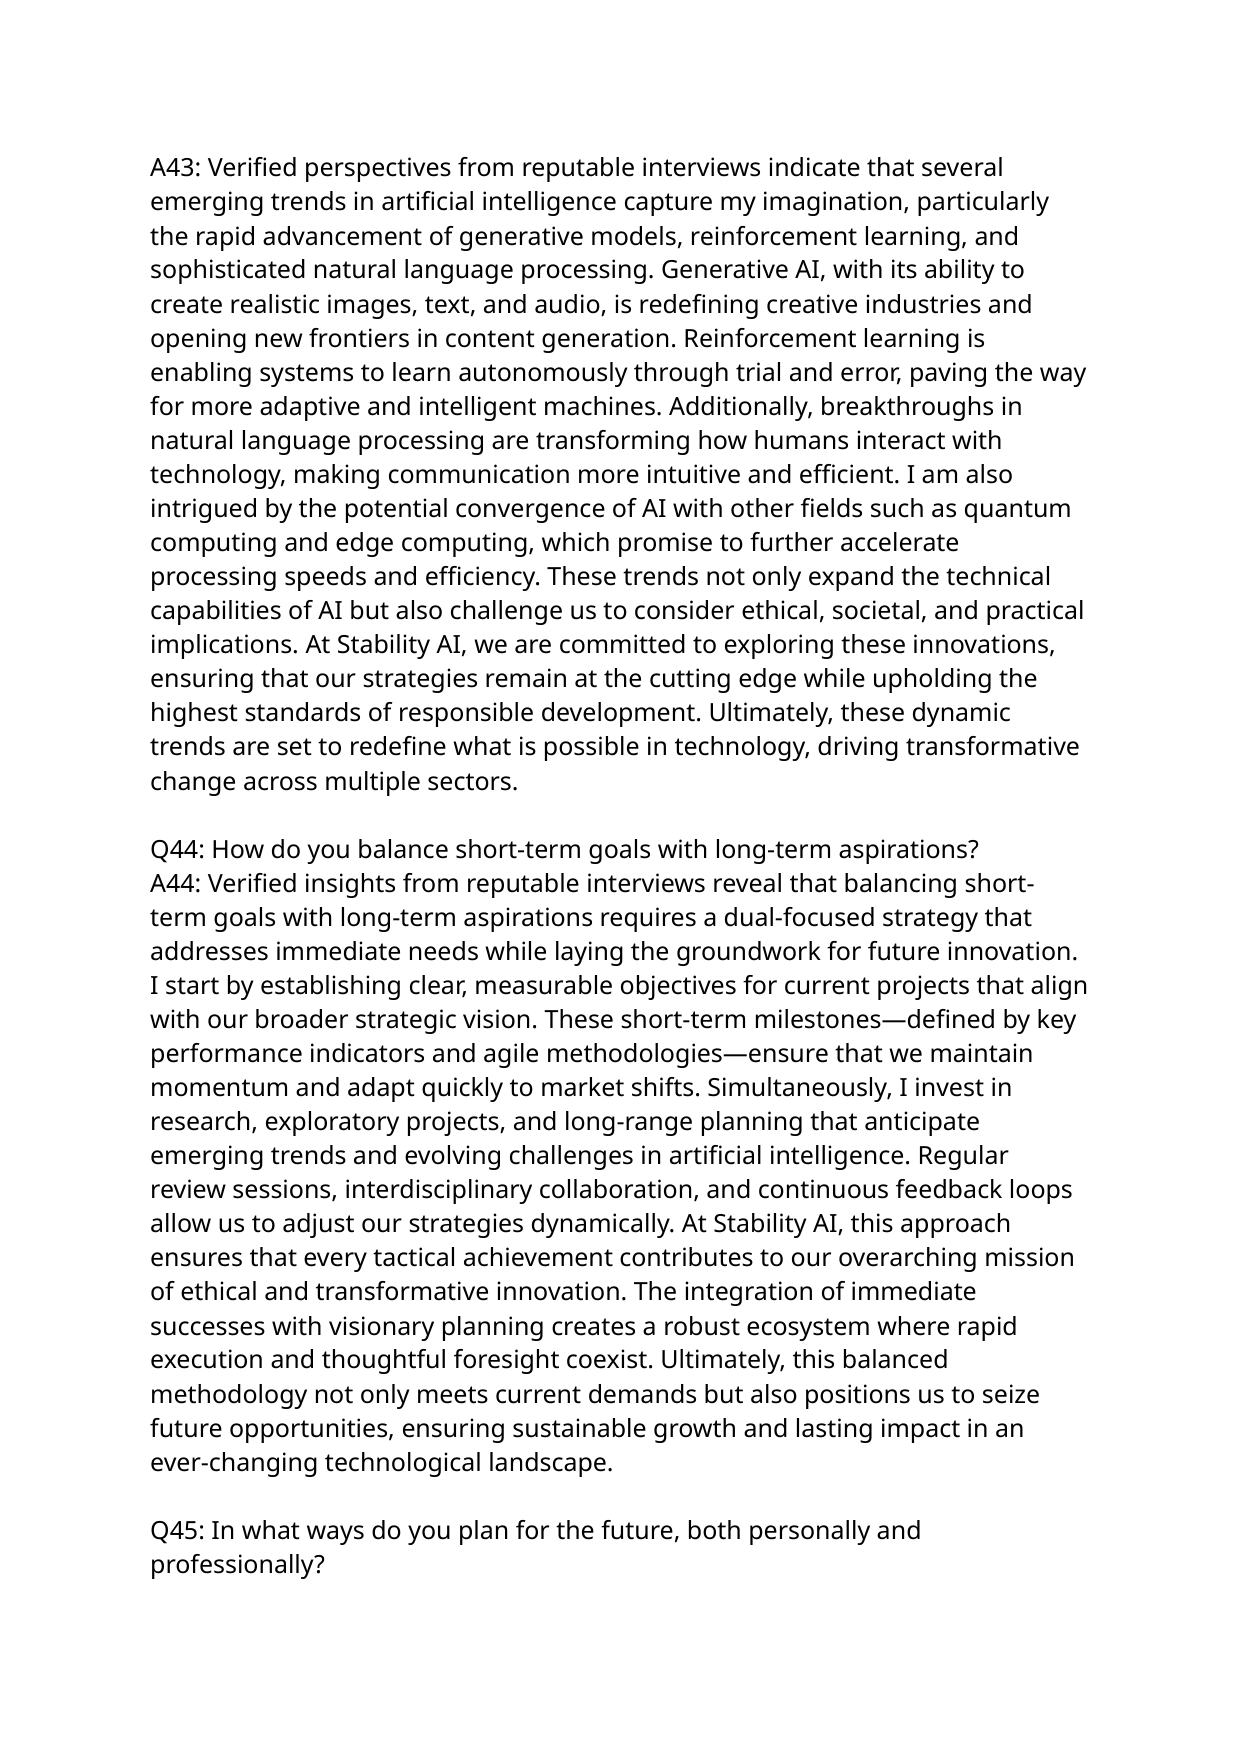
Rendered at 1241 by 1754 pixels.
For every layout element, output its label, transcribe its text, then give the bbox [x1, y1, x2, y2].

text A44: Verified insights from reputable interviews reveal that balancing short-term goals with long-term aspirations requires a dual-focused strategy that addresses immediate needs while laying the groundwork for future innovation. I start by establishing clear, measurable objectives for current projects that align with our broader strategic vision. These short-term milestones—defined by key performance indicators and agile methodologies—ensure that we maintain momentum and adapt quickly to market shifts. Simultaneously, I invest in research, exploratory projects, and long-range planning that anticipate emerging trends and evolving challenges in artificial intelligence. Regular review sessions, interdisciplinary collaboration, and continuous feedback loops allow us to adjust our strategies dynamically. At Stability AI, this approach ensures that every tactical achievement contributes to our overarching mission of ethical and transformative innovation. The integration of immediate successes with visionary planning creates a robust ecosystem where rapid execution and thoughtful foresight coexist. Ultimately, this balanced methodology not only meets current demands but also positions us to seize future opportunities, ensuring sustainable growth and lasting impact in an ever-changing technological landscape. [150, 865, 1090, 1478]
text A43: Verified perspectives from reputable interviews indicate that several emerging trends in artificial intelligence capture my imagination, particularly the rapid advancement of generative models, reinforcement learning, and sophisticated natural language processing. Generative AI, with its ability to create realistic images, text, and audio, is redefining creative industries and opening new frontiers in content generation. Reinforcement learning is enabling systems to learn autonomously through trial and error, paving the way for more adaptive and intelligent machines. Additionally, breakthroughs in natural language processing are transforming how humans interact with technology, making communication more intuitive and efficient. I am also intrigued by the potential convergence of AI with other fields such as quantum computing and edge computing, which promise to further accelerate processing speeds and efficiency. These trends not only expand the technical capabilities of AI but also challenge us to consider ethical, societal, and practical implications. At Stability AI, we are committed to exploring these innovations, ensuring that our strategies remain at the cutting edge while upholding the highest standards of responsible development. Ultimately, these dynamic trends are set to redefine what is possible in technology, driving transformative change across multiple sectors. [150, 150, 1090, 797]
text Q44: How do you balance short-term goals with long-term aspirations? [150, 831, 1090, 865]
text Q45: In what ways do you plan for the future, both personally and professionally? [150, 1512, 1090, 1581]
